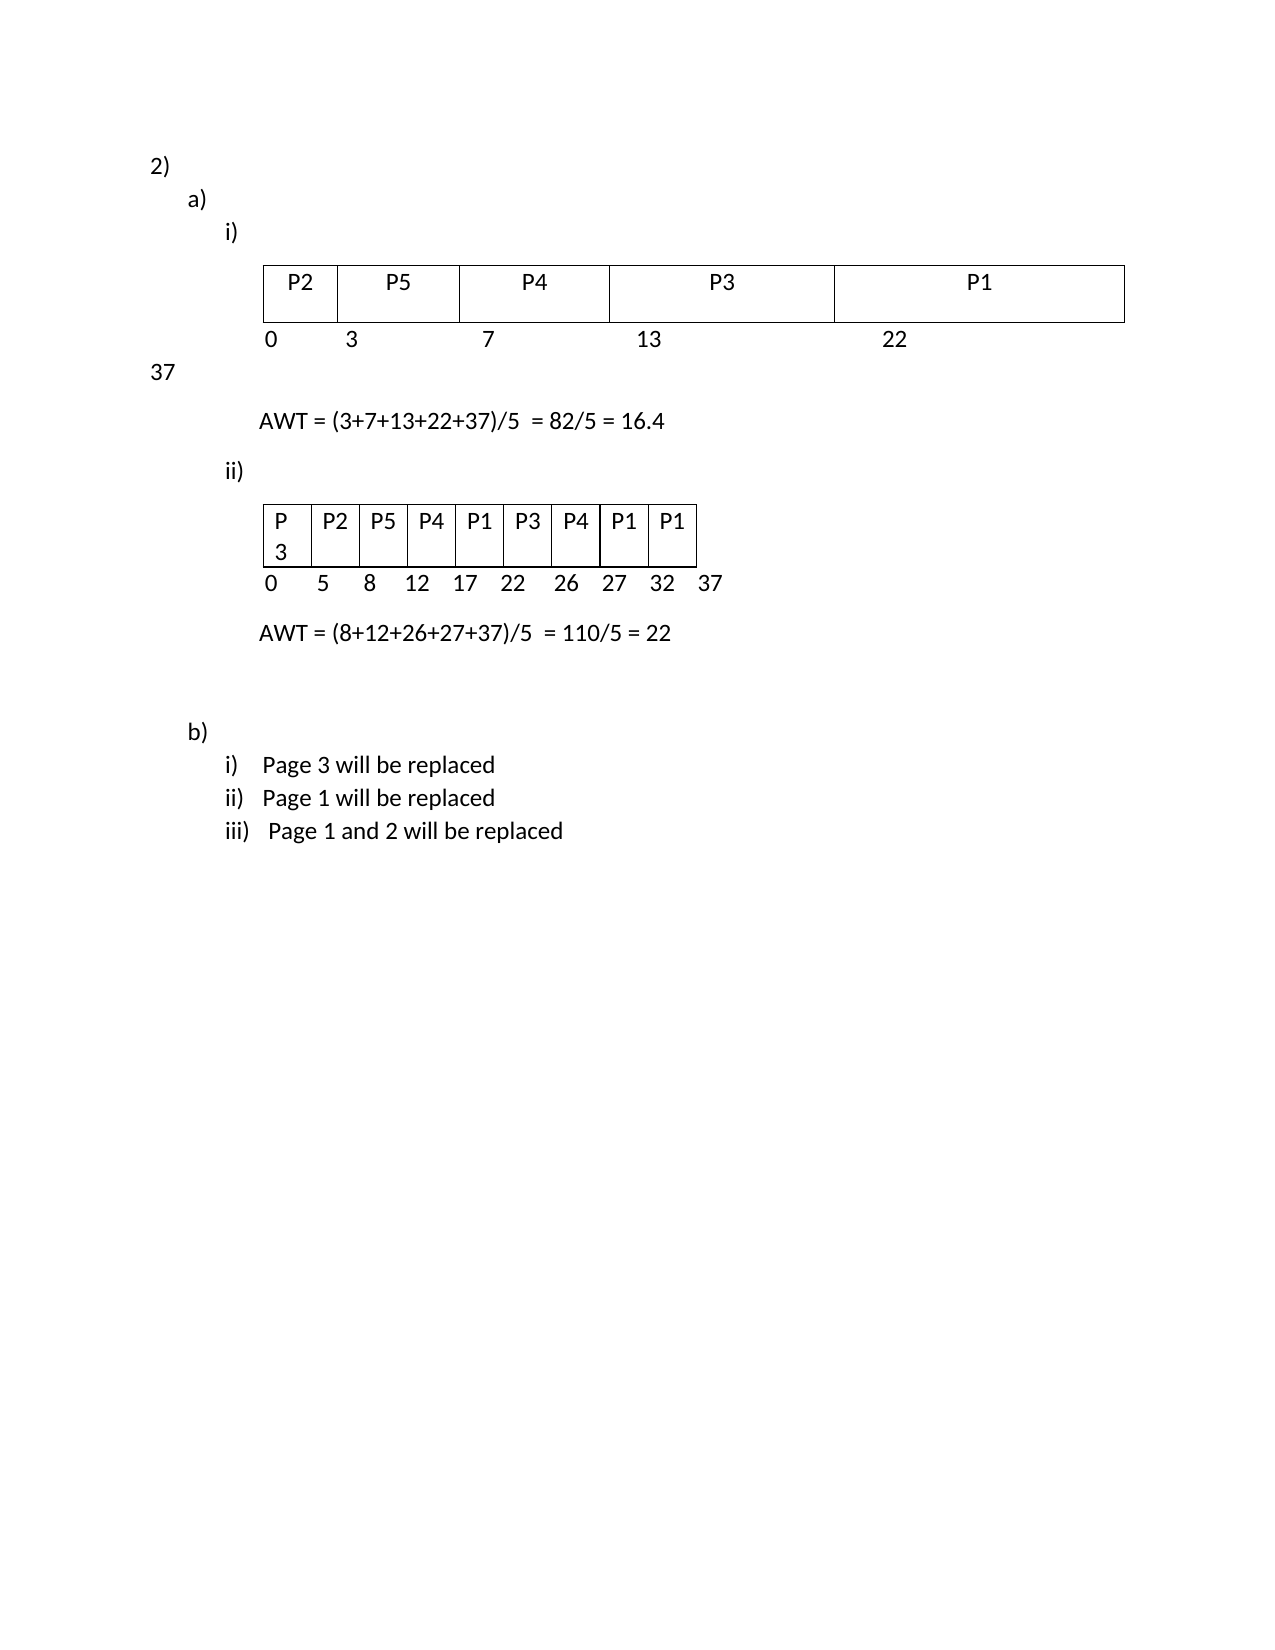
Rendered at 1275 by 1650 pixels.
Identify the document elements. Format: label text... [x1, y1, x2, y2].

table_header P2 [312, 505, 359, 566]
table_header P4 [460, 266, 609, 322]
table_header P4 [552, 505, 599, 566]
table_header P5 [360, 505, 407, 566]
table_header P1 [835, 266, 1124, 322]
list Page 3 will be replaced [225, 749, 1125, 780]
table_header P1 [601, 505, 648, 566]
table_header P1 [456, 505, 503, 566]
table_header P1 [649, 505, 696, 566]
text 0 5 8 12 17 22 26 27 32 37 [150, 567, 1125, 598]
text AWT = (3+7+13+22+37)/5 = 82/5 = 16.4 [150, 405, 1125, 436]
table_header P4 [408, 505, 455, 566]
list Page 1 and 2 will be replaced [225, 815, 1125, 846]
table_header P3 [610, 266, 834, 322]
list Page 1 will be replaced [225, 782, 1125, 813]
table_header P3 [264, 505, 311, 566]
table_header P5 [338, 266, 459, 322]
table_header P2 [264, 266, 337, 322]
text 0 3 7 13 22 37 [150, 323, 1125, 386]
text AWT = (8+12+26+27+37)/5 = 110/5 = 22 [150, 617, 1125, 648]
table_header P3 [504, 505, 551, 566]
